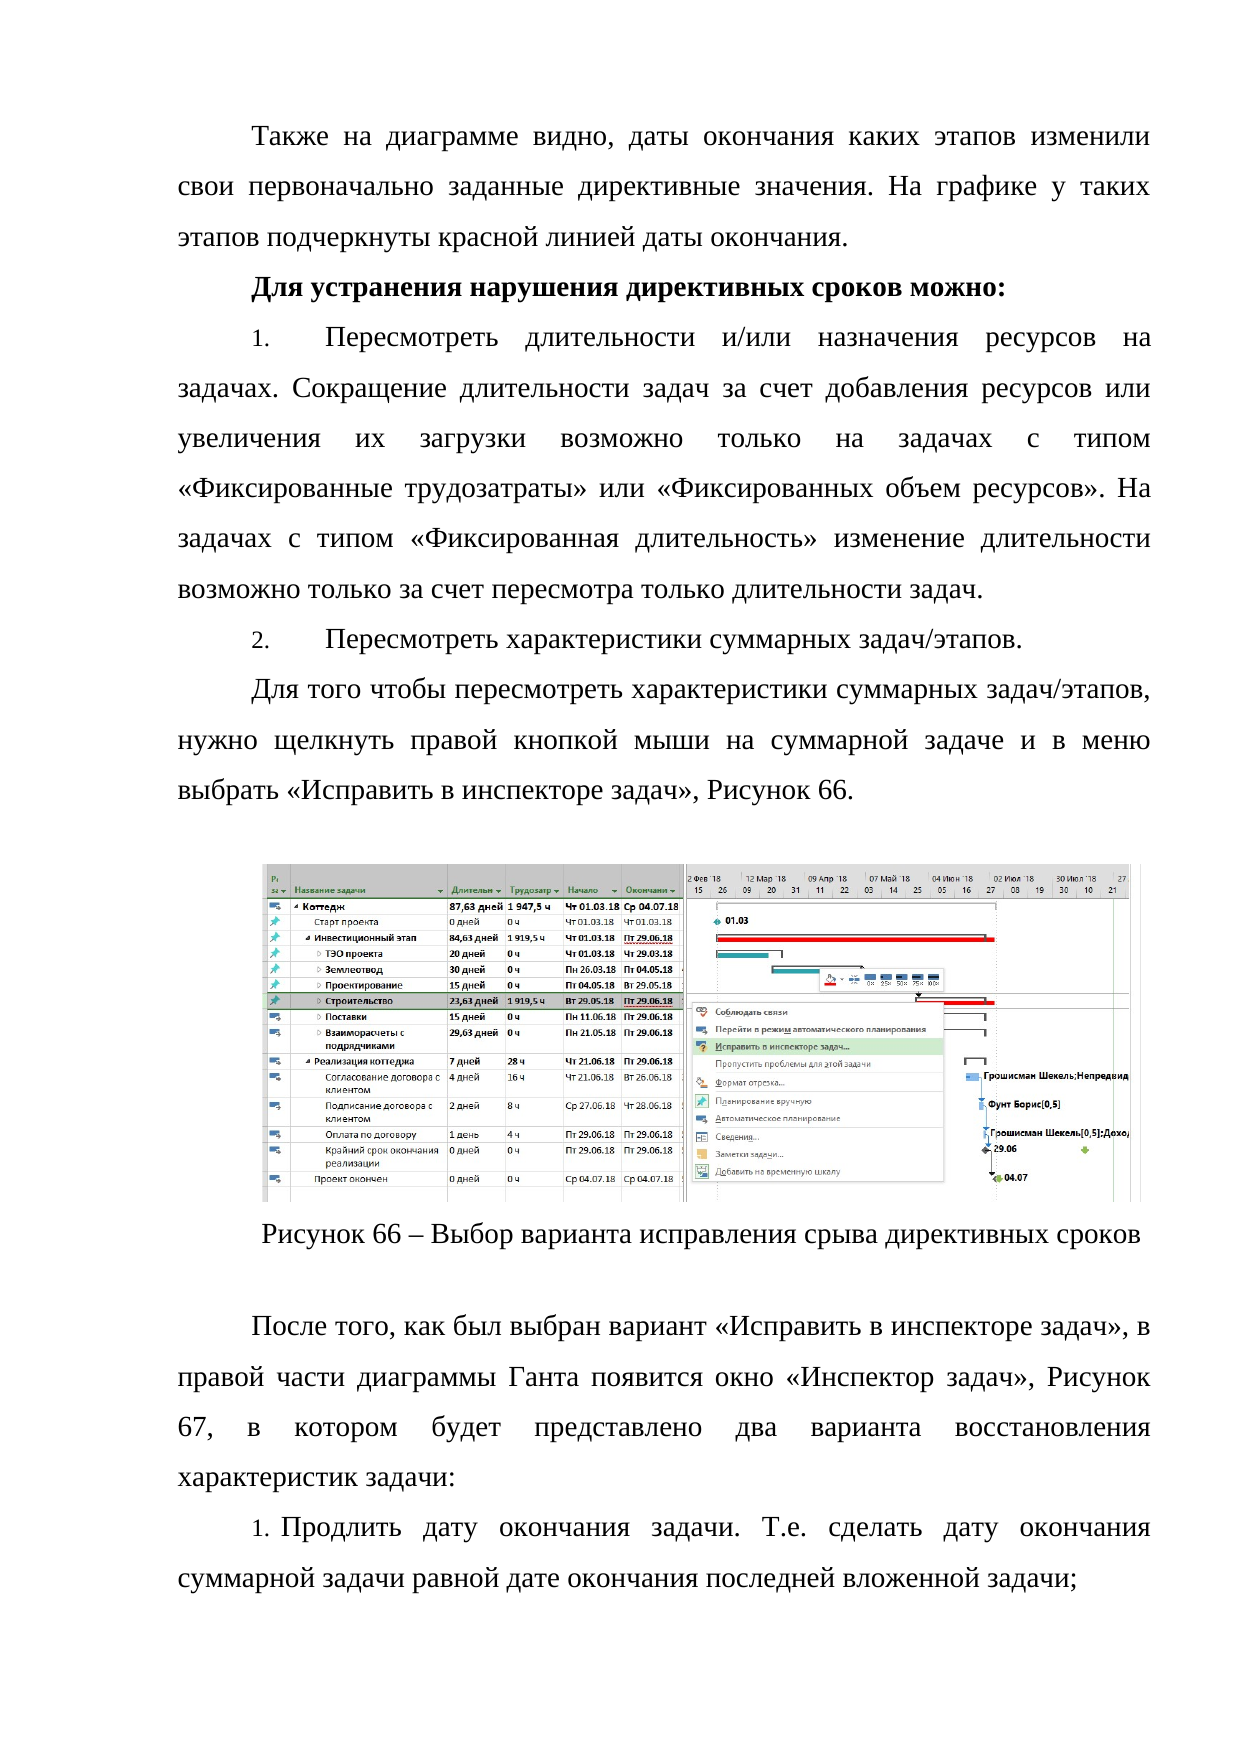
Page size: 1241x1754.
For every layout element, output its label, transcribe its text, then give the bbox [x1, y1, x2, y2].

text Также на диаграмме видно, даты окончания каких этапов изменили свои первоначально заданные директивные значения. На графике у таких этапов подчеркнуты красной линией даты окончания. [177, 118, 1152, 252]
text Рисунок 66 – Выбор варианта исправления срыва директивных сроков [177, 1216, 1152, 1249]
text После того, как был выбран вариант «Исправить в инспекторе задач», в правой части диаграммы Ганта появится окно «Инспектор задач», Рисунок 67, в котором будет представлено два варианта восстановления характеристик задачи: [177, 1308, 1152, 1493]
picture [262, 864, 1141, 1202]
text Для того чтобы пересмотреть характеристики суммарных задач/этапов, нужно щелкнуть правой кнопкой мыши на суммарной задаче и в меню выбрать «Исправить в инспекторе задач», Рисунок 66. [177, 672, 1152, 806]
list Пересмотреть характеристики суммарных задач/этапов. [177, 621, 1152, 655]
text Для устранения нарушения директивных сроков можно: [177, 269, 1152, 303]
list Пересмотреть длительности и/или назначения ресурсов на задачах. Сокращение длительности задач за счет добавления ресурсов или увеличения их загрузки возможно только на задачах с типом «Фиксированные трудозатраты» или «Фиксированных объем ресурсов». На задачах с типом «Фиксированная длительность» изменение длительности возможно только за счет пересмотра только длительности задач. [177, 319, 1152, 604]
list Продлить дату окончания задачи. Т.е. сделать дату окончания суммарной задачи равной дате окончания последней вложенной задачи; [177, 1509, 1152, 1593]
